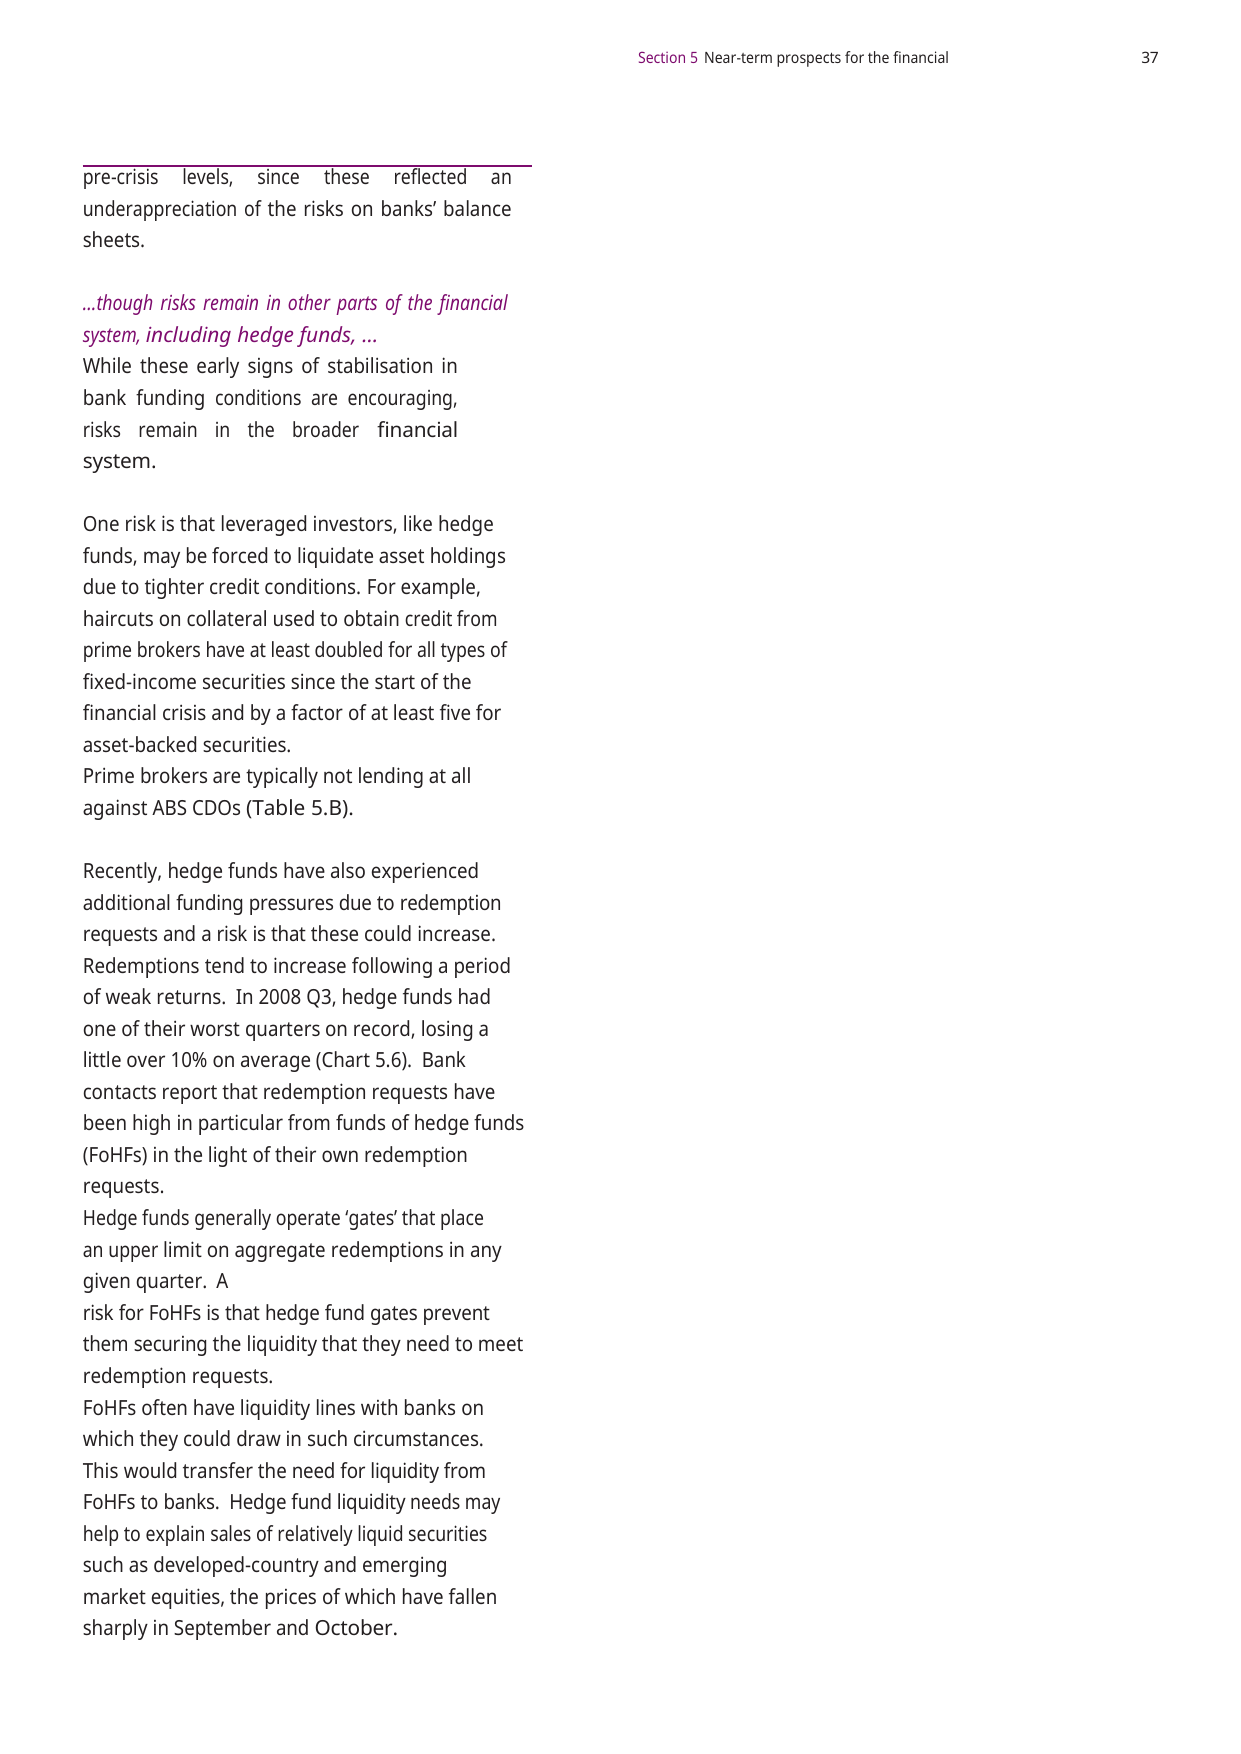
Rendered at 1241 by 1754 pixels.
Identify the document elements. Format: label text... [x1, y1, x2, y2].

text risk for FoHFs is that hedge fund gates prevent them securing the liquidity that they need to meet redemption requests. [83, 1298, 526, 1389]
text FoHFs often have liquidity lines with banks on which they could draw in such circumstances. This would transfer the need for liquidity from FoHFs to banks. Hedge fund liquidity needs may help to explain sales of relatively liquid securities such as developed-country and emerging market equities, the prices of which have fallen sharply in September and October. [83, 1393, 510, 1642]
text One risk is that leveraged investors, like hedge funds, may be forced to liquidate asset holdings due to tighter credit conditions. For example, haircuts on collateral used to obtain credit from prime brokers have at least doubled for all types of fixed-income securities since the start of the financial crisis and by a factor of at least five for asset-backed securities. [83, 509, 520, 758]
text Hedge funds generally operate ‘gates’ that place an upper limit on aggregate redemptions in any given quarter. A [83, 1203, 510, 1295]
text Prime brokers are typically not lending at all against ABS CDOs (Table 5.B). [83, 762, 534, 822]
text Recently, hedge funds have also experienced additional funding pressures due to redemption requests and a risk is that these could increase. Redemptions tend to increase following a period of weak returns. In 2008 Q3, hedge funds had one of their worst quarters on record, losing a little over 10% on average (Chart 5.6). Bank contacts report that redemption requests have been high in particular from funds of hedge funds (FoHFs) in the light of their own redemption requests. [83, 856, 526, 1200]
text While these early signs of stabilisation in bank funding conditions are encouraging, risks remain in the broader financial system. [83, 352, 458, 475]
text …though risks remain in other parts of the financial system, including hedge funds, … [83, 288, 511, 348]
text pre-crisis levels, since these reflected an underappreciation of the risks on banks’ balance sheets. [83, 162, 512, 254]
